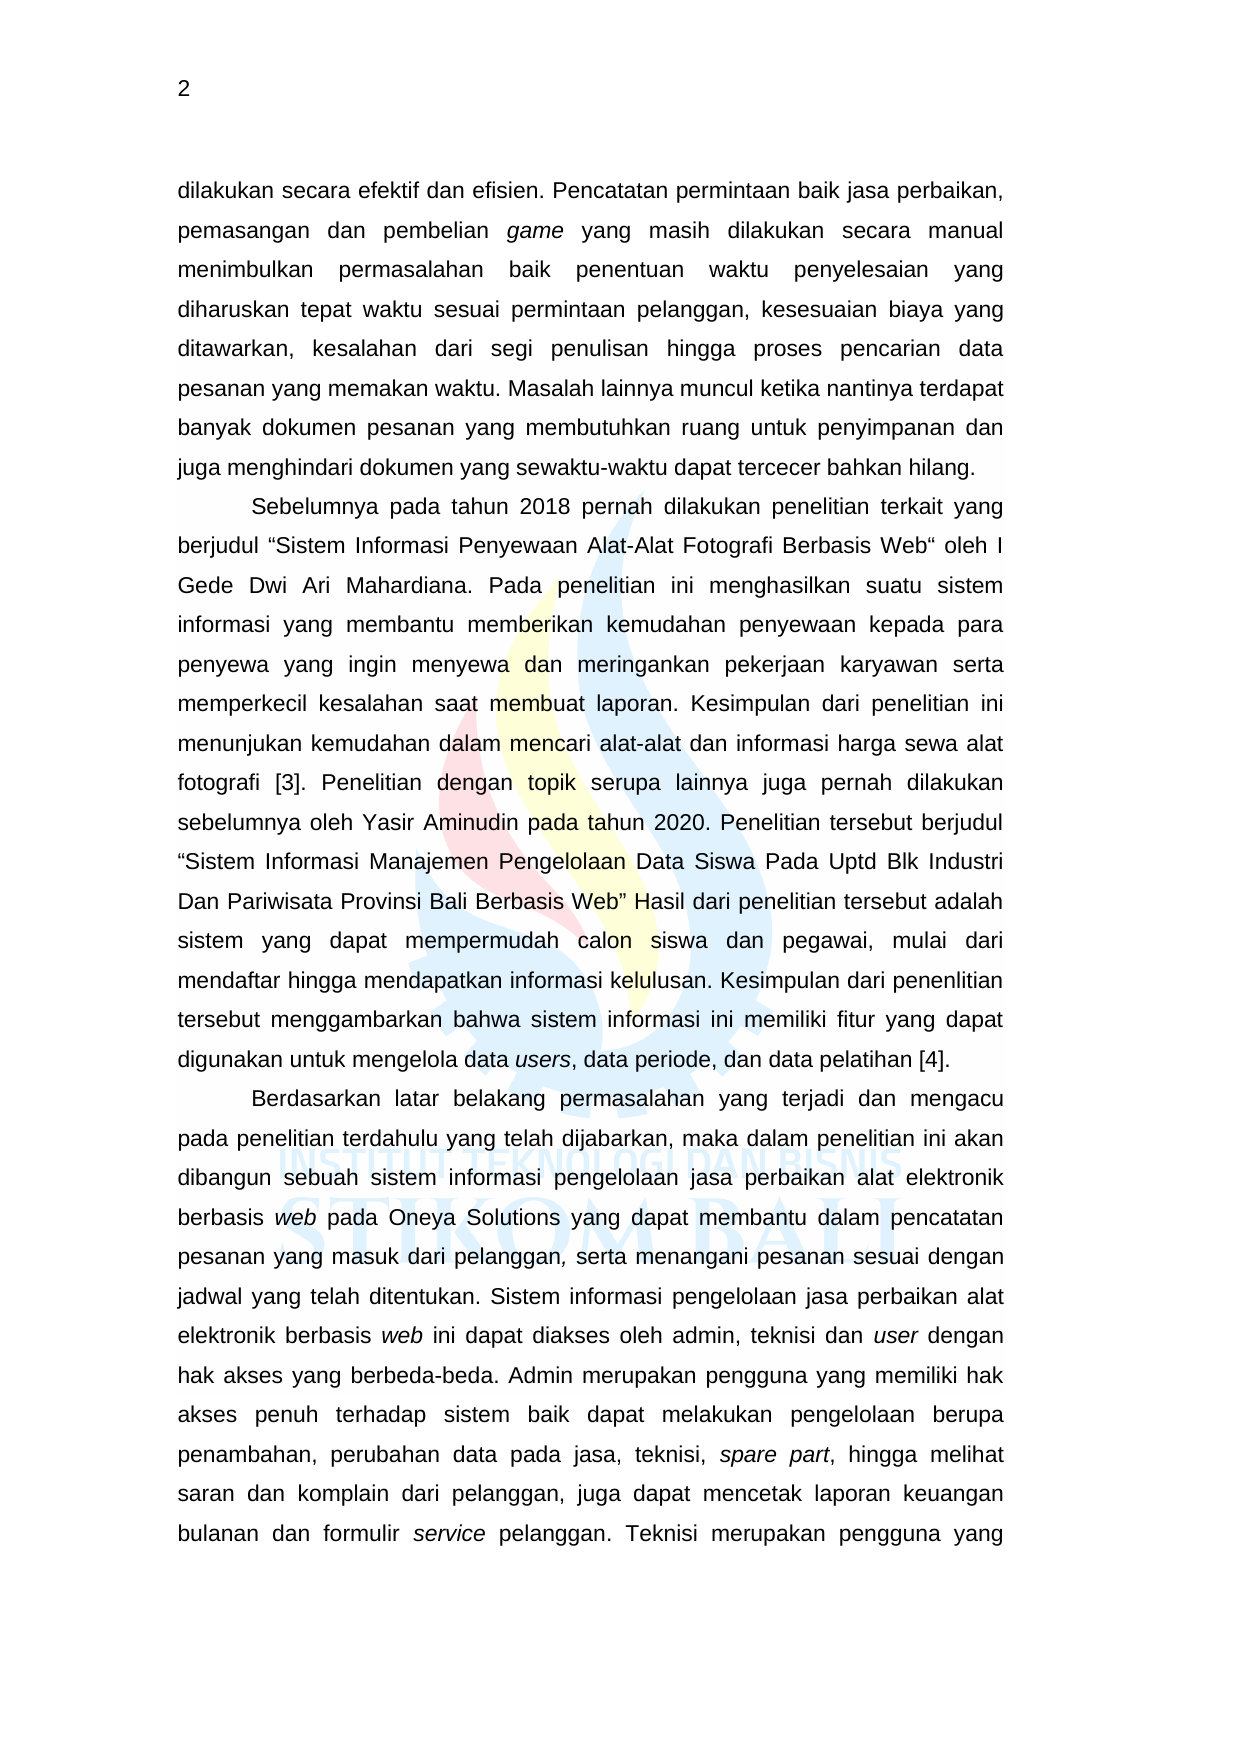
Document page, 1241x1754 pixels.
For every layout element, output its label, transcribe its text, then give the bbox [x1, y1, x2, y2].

text Sebelumnya pada tahun 2018 pernah dilakukan penelitian terkait yang berjudul “Sistem Informasi Penyewaan Alat-Alat Fotografi Berbasis Web“ oleh I Gede Dwi Ari Mahardiana. Pada penelitian ini menghasilkan suatu sistem informasi yang membantu memberikan kemudahan penyewaan kepada para penyewa yang ingin menyewa dan meringankan pekerjaan karyawan serta memperkecil kesalahan saat membuat laporan. Kesimpulan dari penelitian ini menunjukan kemudahan dalam mencari alat-alat dan informasi harga sewa alat fotografi [3]. Penelitian dengan topik serupa lainnya juga pernah dilakukan sebelumnya oleh Yasir Aminudin pada tahun 2020. Penelitian tersebut berjudul “Sistem Informasi Manajemen Pengelolaan Data Siswa Pada Uptd Blk Industri Dan Pariwisata Provinsi Bali Berbasis Web” Hasil dari penelitian tersebut adalah sistem yang dapat mempermudah calon siswa dan pegawai, mulai dari mendaftar hingga mendapatkan informasi kelulusan. Kesimpulan dari penenlitian tersebut menggambarkan bahwa sistem informasi ini memiliki fitur yang dapat digunakan untuk mengelola data users, data periode, dan data pelatihan [4]. [177, 493, 1004, 1072]
